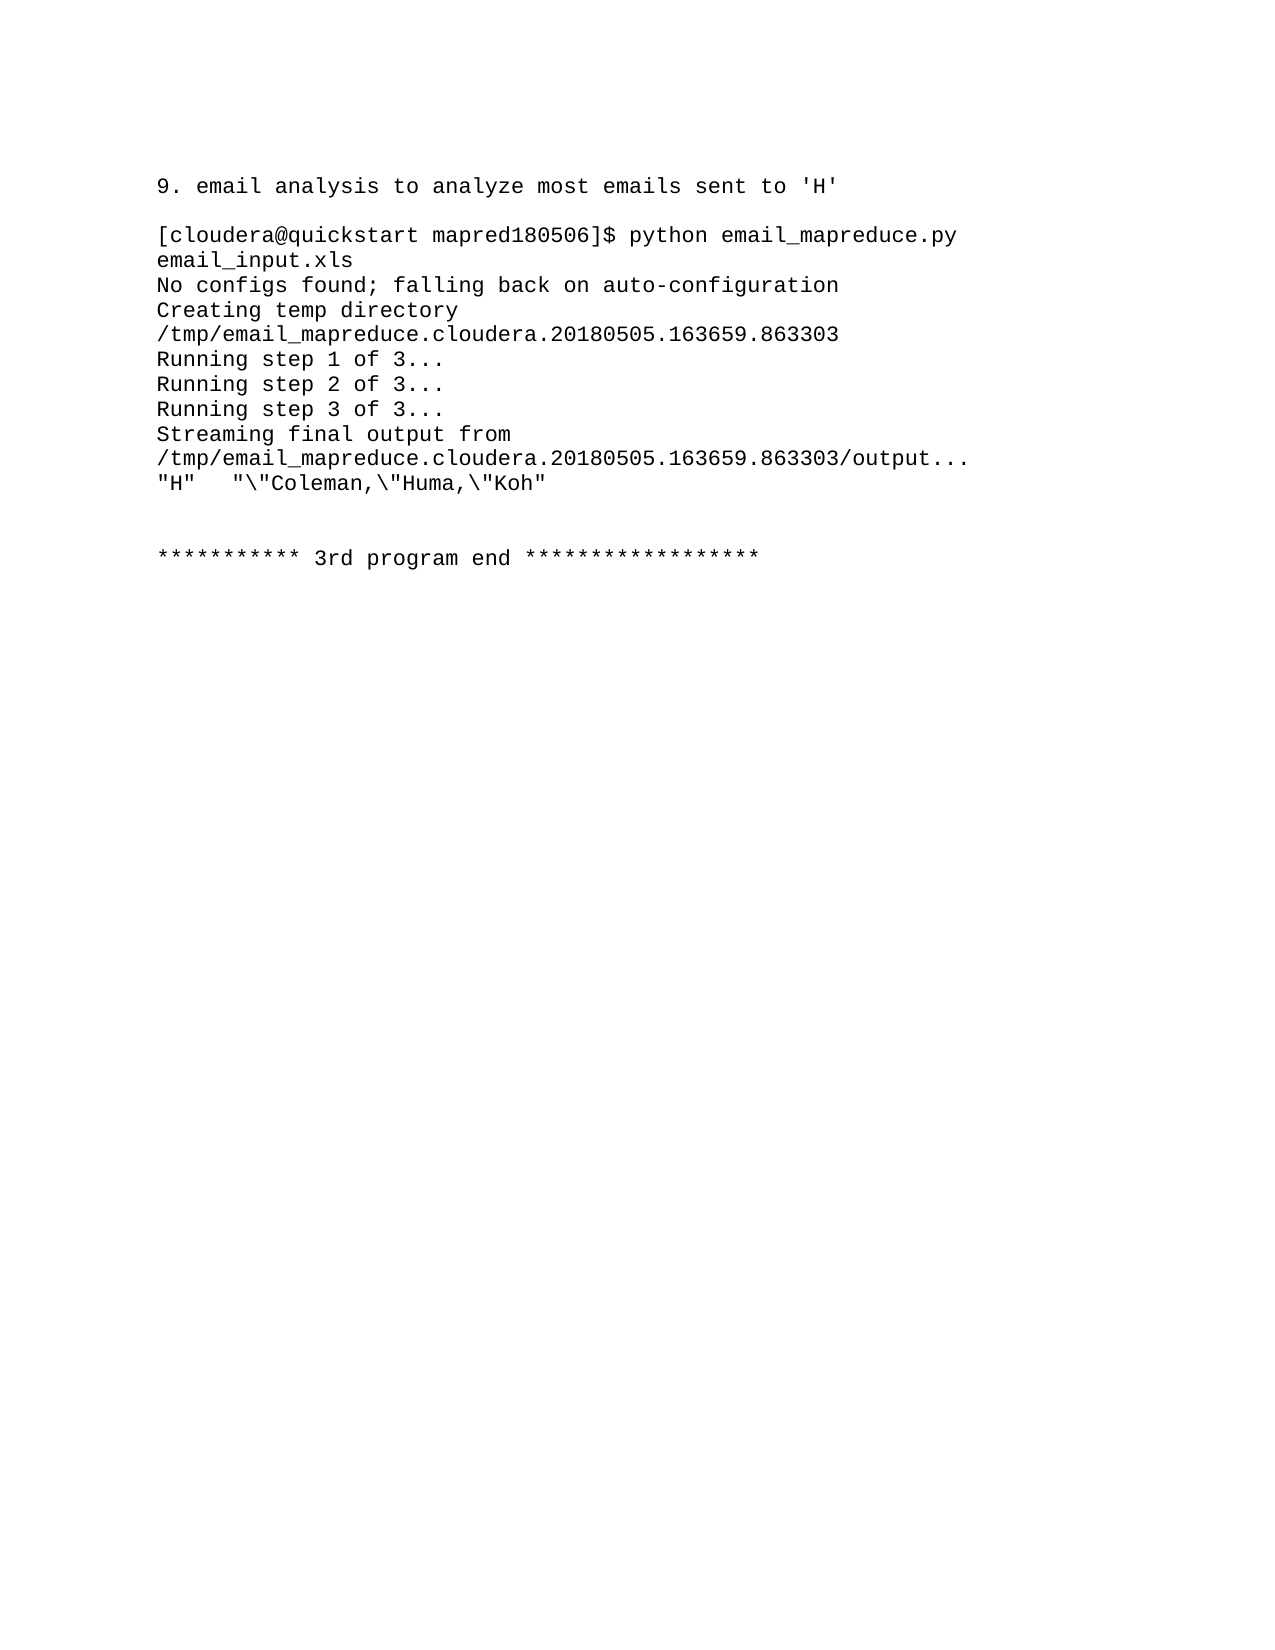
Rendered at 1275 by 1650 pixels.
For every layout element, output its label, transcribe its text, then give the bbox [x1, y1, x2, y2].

text [cloudera@quickstart mapred180506]$ python email_mapreduce.py email_input.xls [156, 224, 1118, 274]
text Running step 2 of 3... [156, 373, 1118, 398]
text Running step 3 of 3... [156, 398, 1118, 423]
text "H" "\"Coleman,\"Huma,\"Koh" [156, 472, 1118, 497]
text 9. email analysis to analyze most emails sent to 'H' [156, 175, 1118, 199]
text *********** 3rd program end ****************** [156, 547, 1118, 571]
text Running step 1 of 3... [156, 348, 1118, 373]
text No configs found; falling back on auto-configuration [156, 274, 1118, 299]
text Creating temp directory /tmp/email_mapreduce.cloudera.20180505.163659.863303 [156, 299, 1118, 348]
text Streaming final output from /tmp/email_mapreduce.cloudera.20180505.163659.863303/output... [156, 423, 1118, 472]
